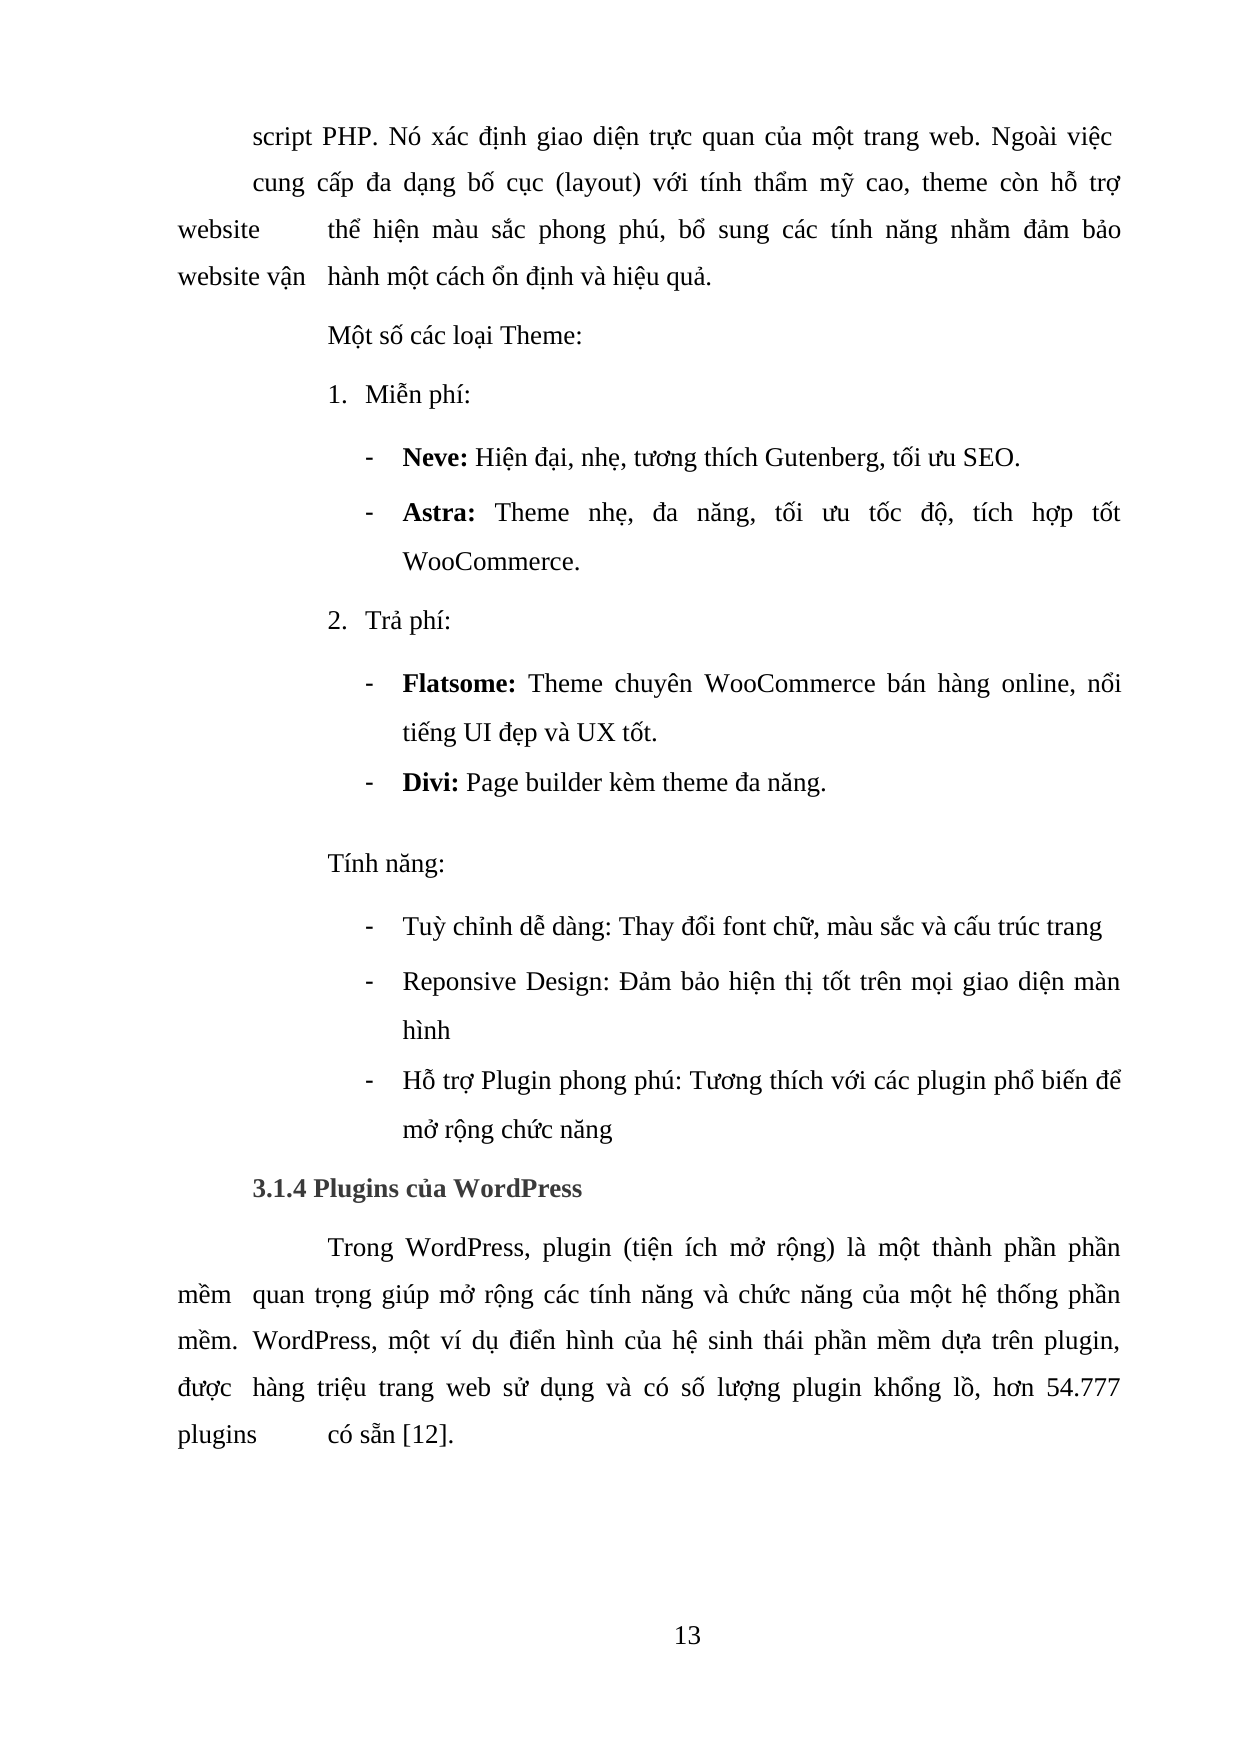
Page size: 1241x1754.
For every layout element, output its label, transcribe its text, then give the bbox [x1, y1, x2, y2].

subtitle 3.1.4 Plugins của WordPress [177, 1172, 1122, 1203]
text Trong WordPress, plugin (tiện ích mở rộng) là một thành phần phần mềm quan trọng giúp mở rộng các tính năng và chức năng của một hệ thống phần mềm. WordPress, một ví dụ điển hình của hệ sinh thái phần mềm dựa trên plugin, được hàng triệu trang web sử dụng và có số lượng plugin khổng lồ, hơn 54.777 plugins có sẵn. [177, 1231, 1122, 1449]
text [177, 120, 1122, 291]
list Miễn phí: [327, 378, 1122, 409]
list Astra: Theme nhẹ, đa năng, tối ưu tốc độ, tích hợp tốt WooCommerce. [365, 493, 1122, 576]
list Flatsome: Theme chuyên WooCommerce bán hàng online, nổi tiếng UI đẹp và UX tốt. [365, 663, 1122, 747]
list Tuỳ chỉnh dễ dàng: Thay đổi font chữ, màu sắc và cấu trúc trang [365, 906, 1122, 943]
list Reponsive Design: Đảm bảo hiện thị tốt trên mọi giao diện màn hình [365, 961, 1122, 1045]
text Tính năng: [177, 847, 1122, 878]
list Divi: Page builder kèm theme đa năng. [365, 762, 1122, 799]
list Trả phí: [327, 604, 1122, 635]
text Một số các loại Theme: [177, 319, 1122, 350]
list Neve: Hiện đại, nhẹ, tương thích Gutenberg, tối ưu SEO. [365, 437, 1122, 474]
list Hỗ trợ Plugin phong phú: Tương thích với các plugin phổ biến để mở rộng chức năng [365, 1060, 1122, 1144]
